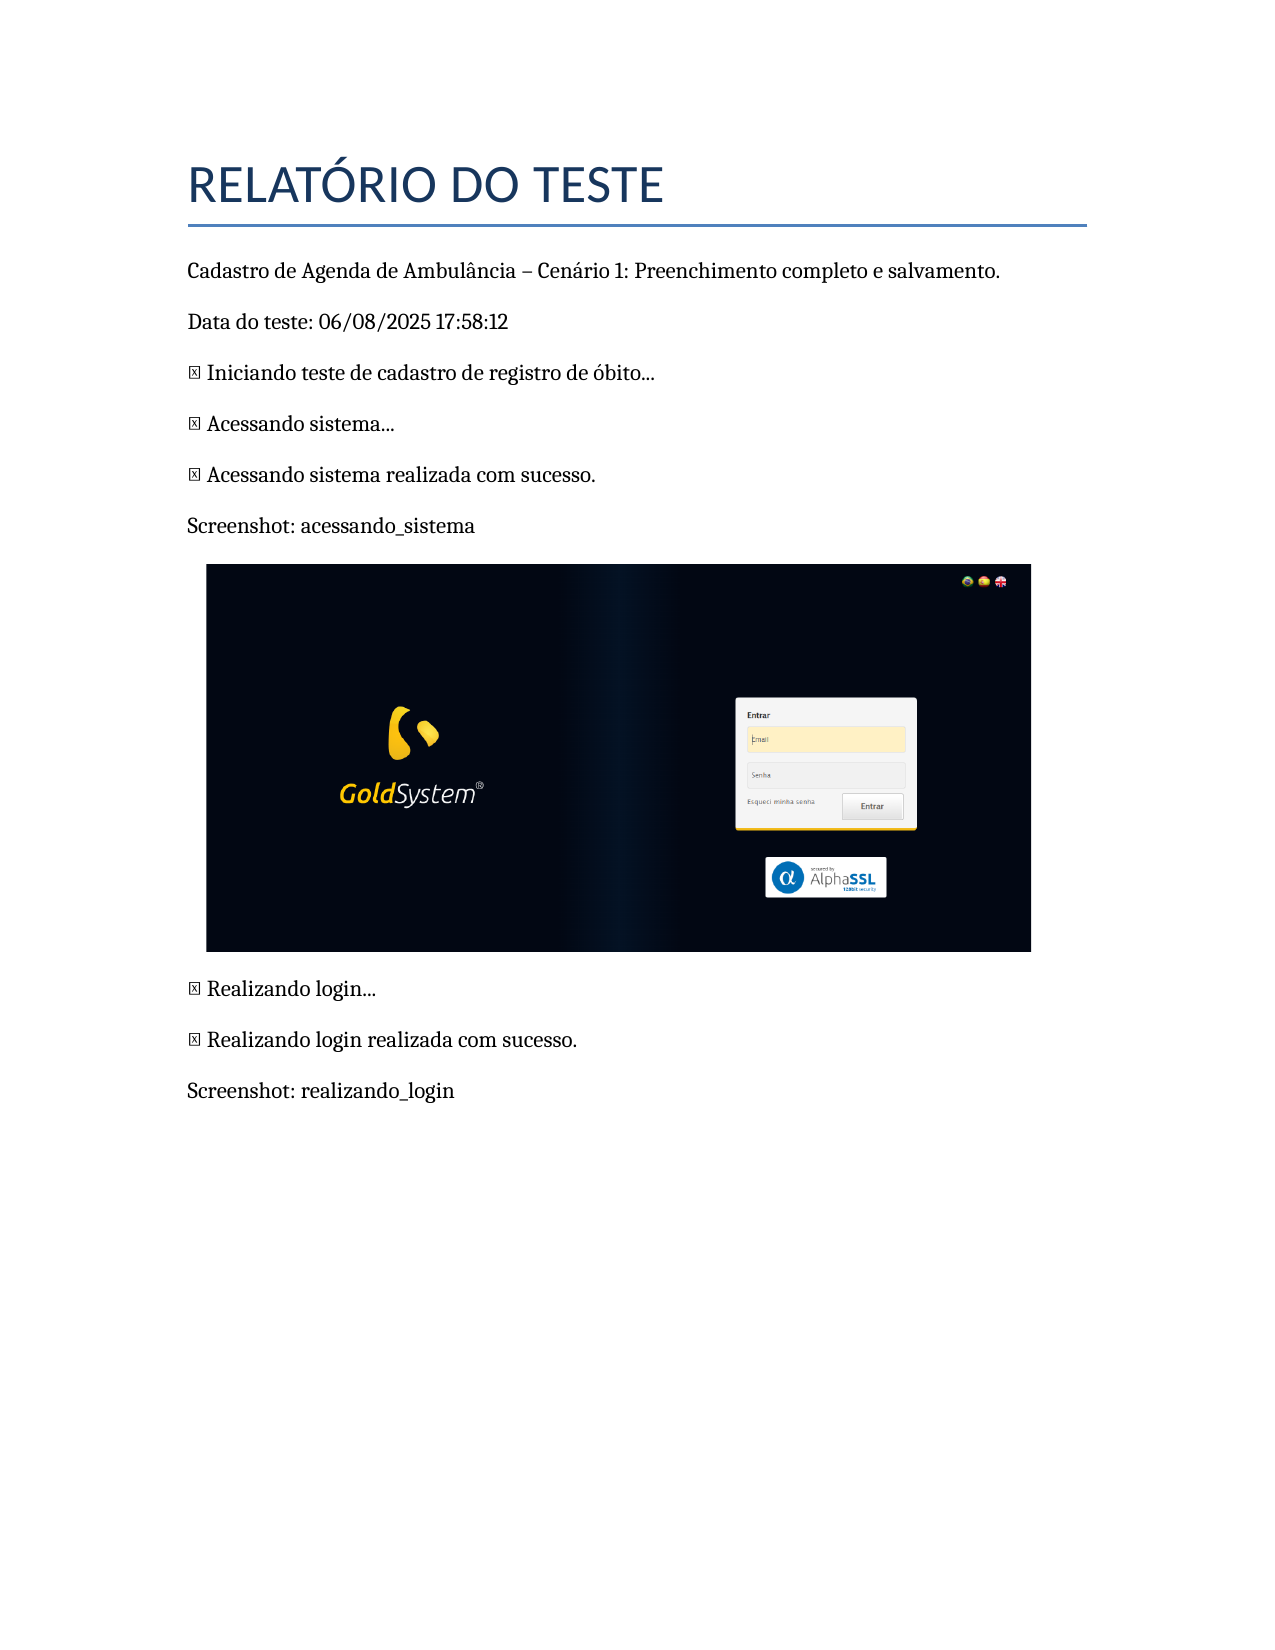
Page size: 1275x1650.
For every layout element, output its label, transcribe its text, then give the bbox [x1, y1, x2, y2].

text Screenshot: realizando_login [187, 1078, 1087, 1104]
title RELATÓRIO DO TESTE [187, 150, 1087, 227]
text Screenshot: acessando_sistema [187, 513, 1087, 539]
text Data do teste: 06/08/2025 17:58:12 [187, 309, 1087, 335]
picture [206, 564, 1032, 952]
text 🚀 Iniciando teste de cadastro de registro de óbito... [187, 360, 1087, 386]
text ✅ Acessando sistema realizada com sucesso. [187, 462, 1087, 488]
text 🔄 Realizando login... [187, 976, 1087, 1002]
text 🔄 Acessando sistema... [187, 411, 1087, 437]
text ✅ Realizando login realizada com sucesso. [187, 1027, 1087, 1053]
text Cadastro de Agenda de Ambulância – Cenário 1: Preenchimento completo e salvamento. [187, 258, 1087, 284]
